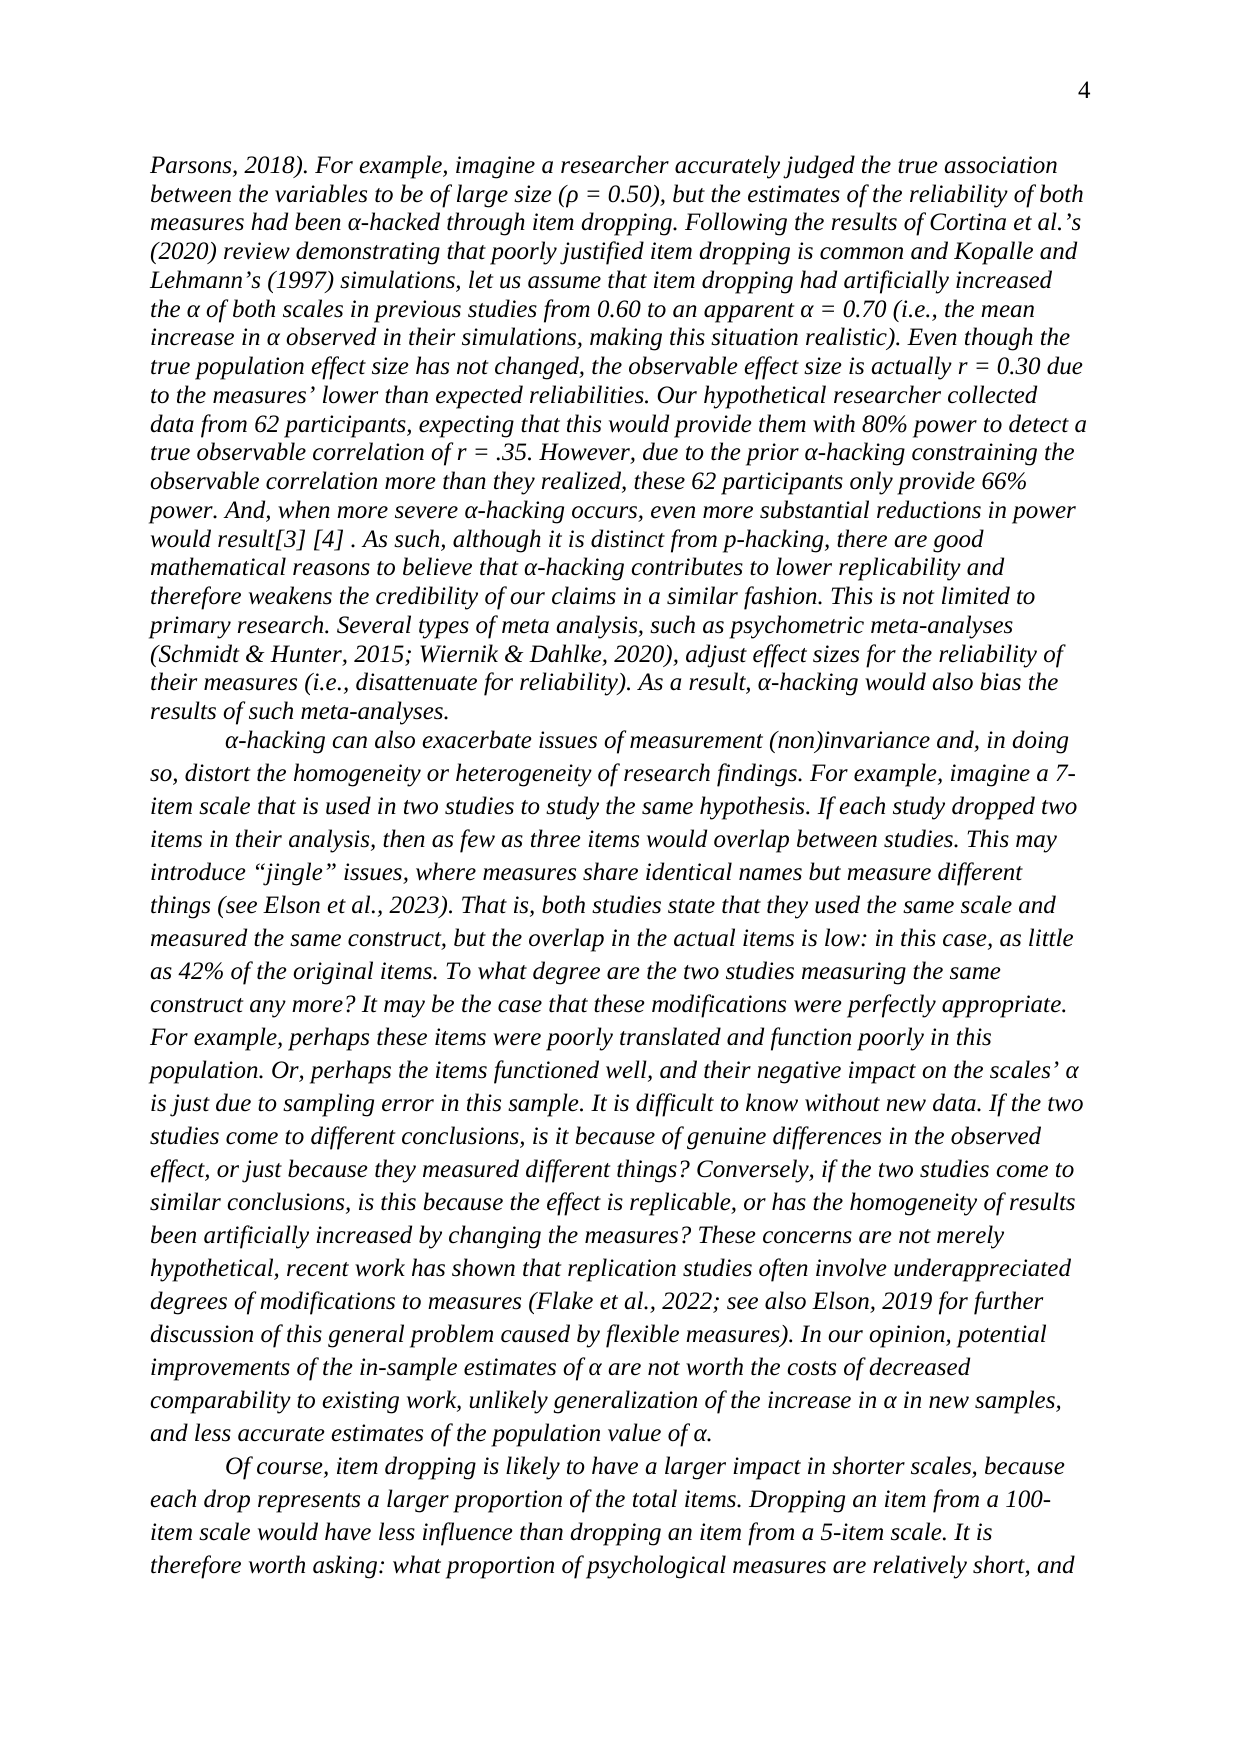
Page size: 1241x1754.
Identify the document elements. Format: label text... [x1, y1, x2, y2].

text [150, 150, 1090, 725]
text α-hacking can also exacerbate issues of measurement (non)invariance and, in doing so, distort the homogeneity or heterogeneity of research findings. For example, imagine a 7-item scale that is used in two studies to study the same hypothesis. If each study dropped two items in their analysis, then as few as three items would overlap between studies. This may introduce “jingle” issues, where measures share identical names but measure different things (see Elson et al., 2023). That is, both studies state that they used the same scale and measured the same construct, but the overlap in the actual items is low: in this case, as little as 42% of the original items. To what degree are the two studies measuring the same construct any more? It may be the case that these modifications were perfectly appropriate. For example, perhaps these items were poorly translated and function poorly in this population. Or, perhaps the items functioned well, and their negative impact on the scales’ α is just due to sampling error in this sample. It is difficult to know without new data. If the two studies come to different conclusions, is it because of genuine differences in the observed effect, or just because they measured different things? Conversely, if the two studies come to similar conclusions, is this because the effect is replicable, or has the homogeneity of results been artificially increased by changing the measures? These concerns are not merely hypothetical, recent work has shown that replication studies often involve underappreciated degrees of modifications to measures (Flake et al., 2022; see also Elson, 2019 for further discussion of this general problem caused by flexible measures). In our opinion, potential improvements of the in-sample estimates of α are not worth the costs of decreased comparability to existing work, unlikely generalization of the increase in α in new samples, and less accurate estimates of the population value of α. [150, 725, 1090, 1447]
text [150, 1451, 1090, 1579]
